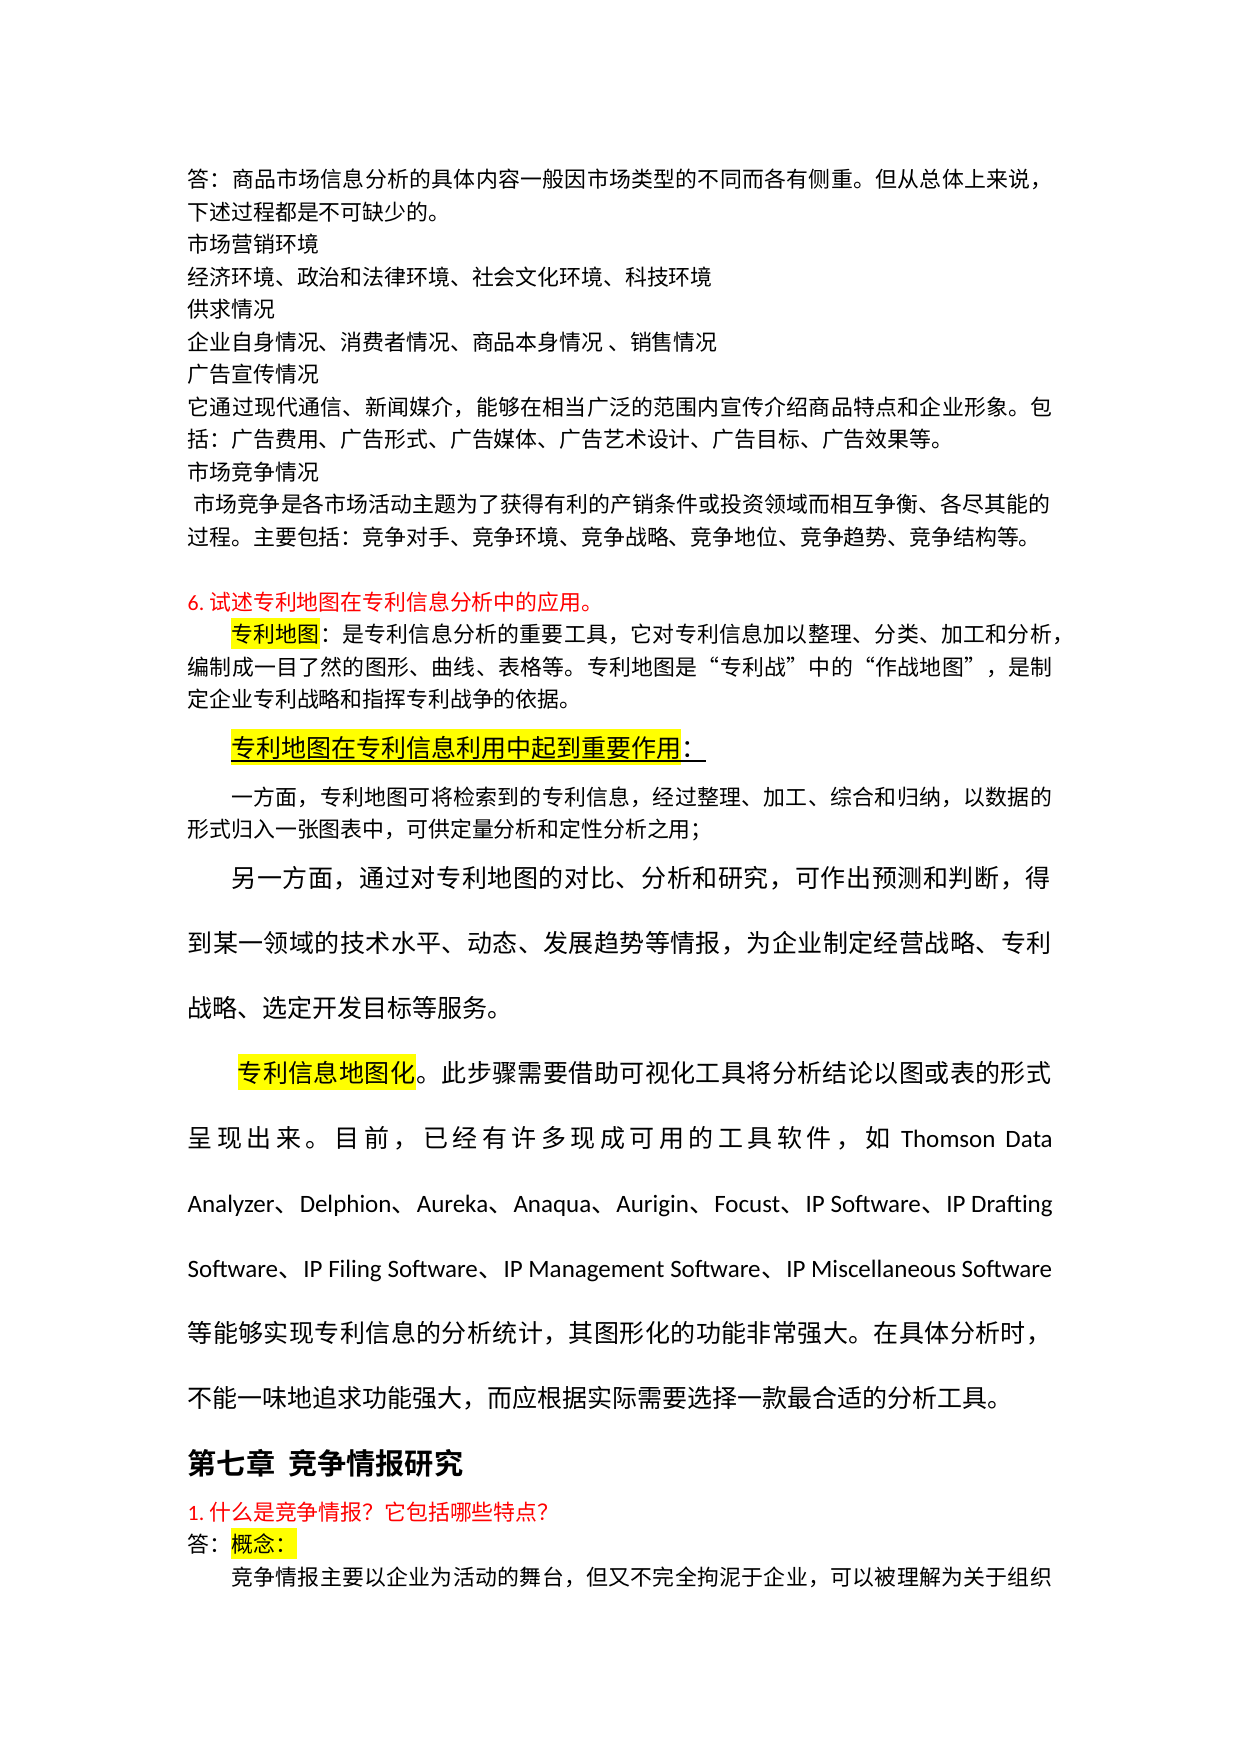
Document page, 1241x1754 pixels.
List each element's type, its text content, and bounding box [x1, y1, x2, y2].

text 供求情况 [187, 292, 1053, 324]
text 答：概念： [187, 1527, 1053, 1559]
text 6. 试述专利地图在专利信息分析中的应用。 [187, 584, 1053, 617]
text 1. 什么是竞争情报？它包括哪些特点？ [187, 1494, 1053, 1527]
text 经济环境、政治和法律环境、社会文化环境、科技环境 [187, 259, 1053, 292]
text 专利地图：是专利信息分析的重要工具，它对专利信息加以整理、分类、加工和分析，编制成一目了然的图形、曲线、表格等。专利地图是“专利战”中的“作战地图”，是制定企业专利战略和指挥专利战争的依据。 [187, 617, 1053, 714]
text 另一方面，通过对专利地图的对比、分析和研究，可作出预测和判断，得到某一领域的技术水平、动态、发展趋势等情报，为企业制定经营战略、专利战略、选定开发目标等服务。 [187, 844, 1053, 1039]
text 它通过现代通信、新闻媒介，能够在相当广泛的范围内宣传介绍商品特点和企业形象。包括：广告费用、广告形式、广告媒体、广告艺术设计、广告目标、广告效果等。 [187, 389, 1053, 454]
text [187, 1559, 1053, 1592]
text 广告宣传情况 [187, 357, 1053, 389]
text 一方面，专利地图可将检索到的专利信息，经过整理、加工、综合和归纳，以数据的形式归入一张图表中，可供定量分析和定性分析之用； [187, 779, 1053, 844]
text 市场竞争是各市场活动主题为了获得有利的产销条件或投资领域而相互争衡、各尽其能的过程。主要包括：竞争对手、竞争环境、竞争战略、竞争地位、竞争趋势、竞争结构等。 [187, 487, 1053, 552]
text 答：商品市场信息分析的具体内容一般因市场类型的不同而各有侧重。但从总体上来说，下述过程都是不可缺少的。 [187, 162, 1053, 227]
text 企业自身情况、消费者情况、商品本身情况 、销售情况 [187, 324, 1053, 357]
text 专利信息地图化。此步骤需要借助可视化工具将分析结论以图或表的形式呈现出来。目前，已经有许多现成可用的工具软件，如Thomson Data Analyzer、Delphion、Aureka、Anaqua、Aurigin、Focust、IP Software、IP Drafting Software、IP Filing Software、IP Management Software、IP Miscellaneous Software等能够实现专利信息的分析统计，其图形化的功能非常强大。在具体分析时，不能一味地追求功能强大，而应根据实际需要选择一款最合适的分析工具。 [187, 1039, 1053, 1429]
text 专利地图在专利信息利用中起到重要作用： [187, 714, 1053, 779]
text 市场竞争情况 [187, 454, 1053, 487]
text 市场营销环境 [187, 227, 1053, 259]
text 第七章 竞争情报研究 [187, 1429, 1053, 1494]
